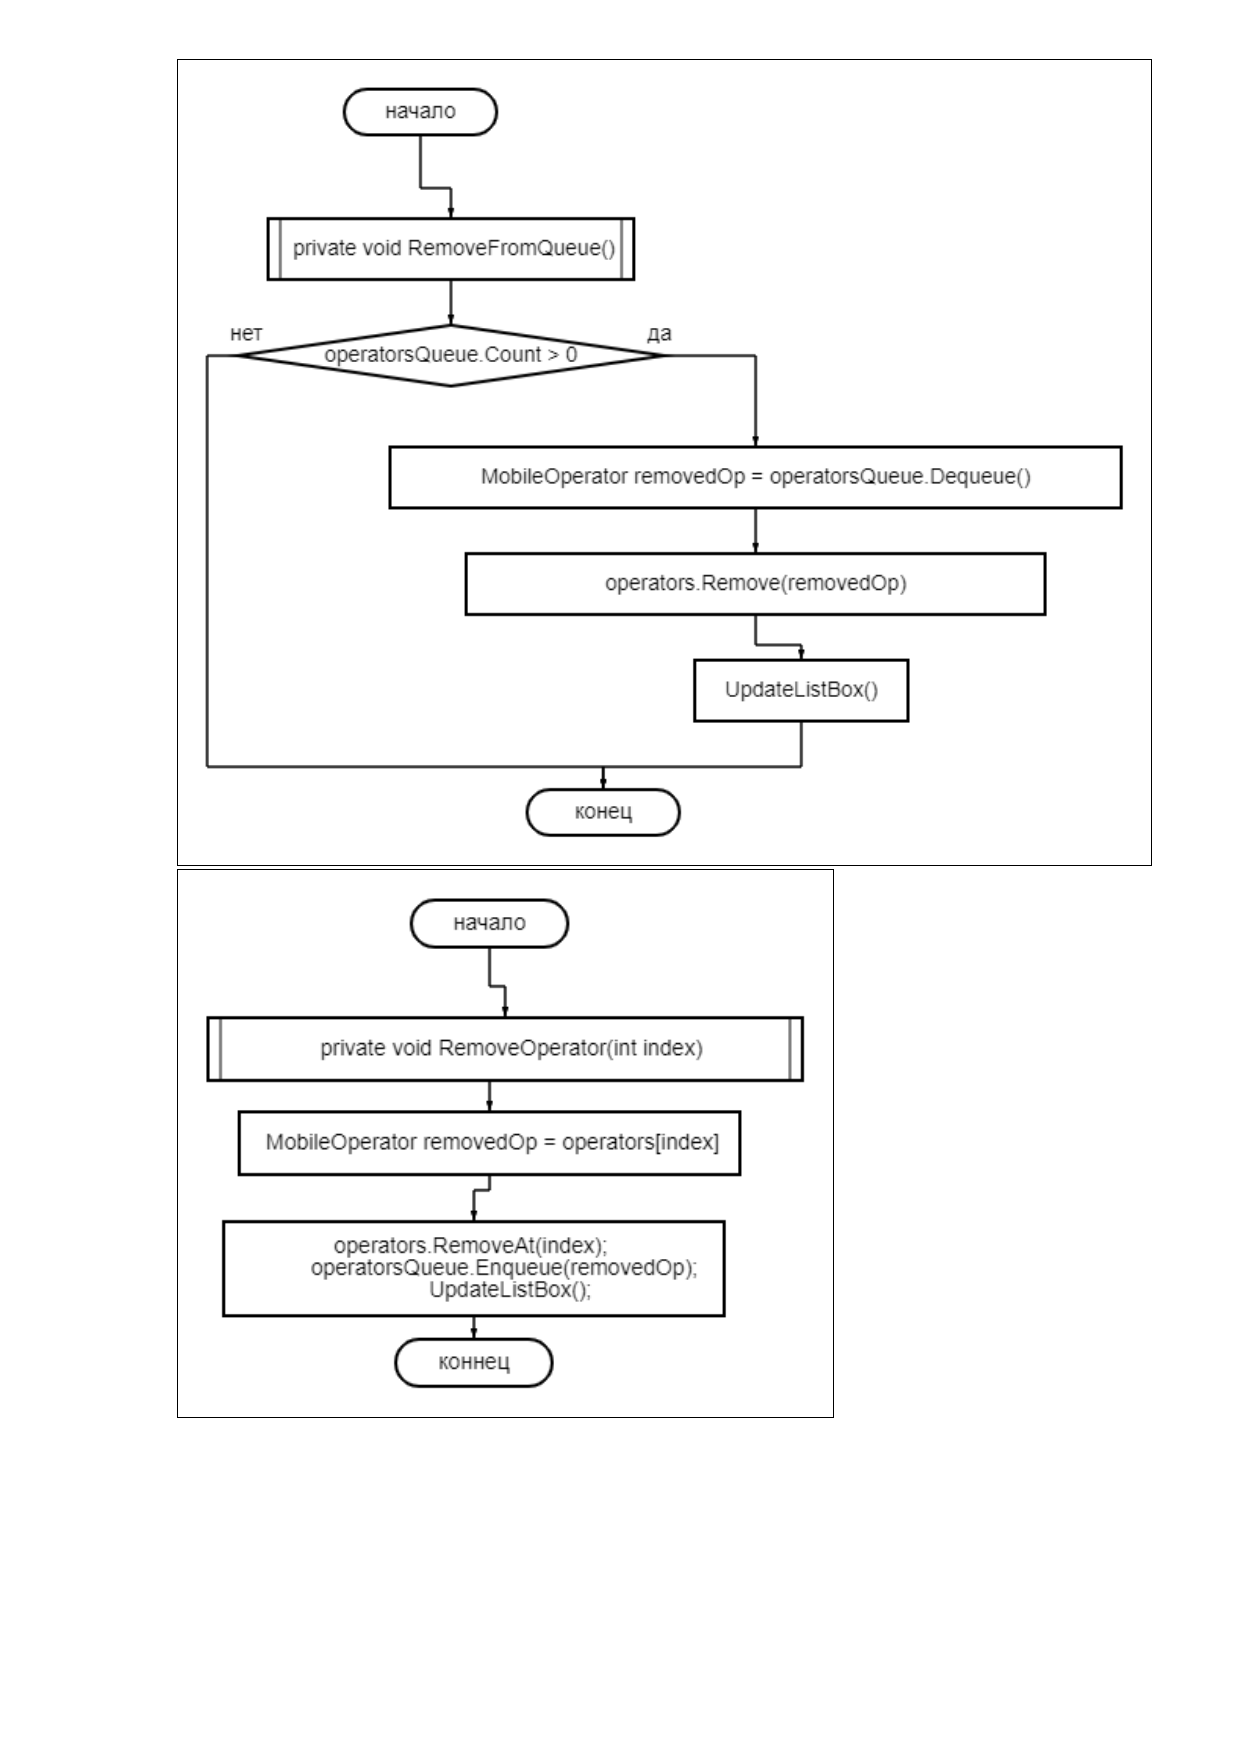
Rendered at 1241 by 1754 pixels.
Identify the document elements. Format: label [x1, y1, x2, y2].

picture [178, 870, 833, 1417]
picture [178, 60, 1151, 865]
